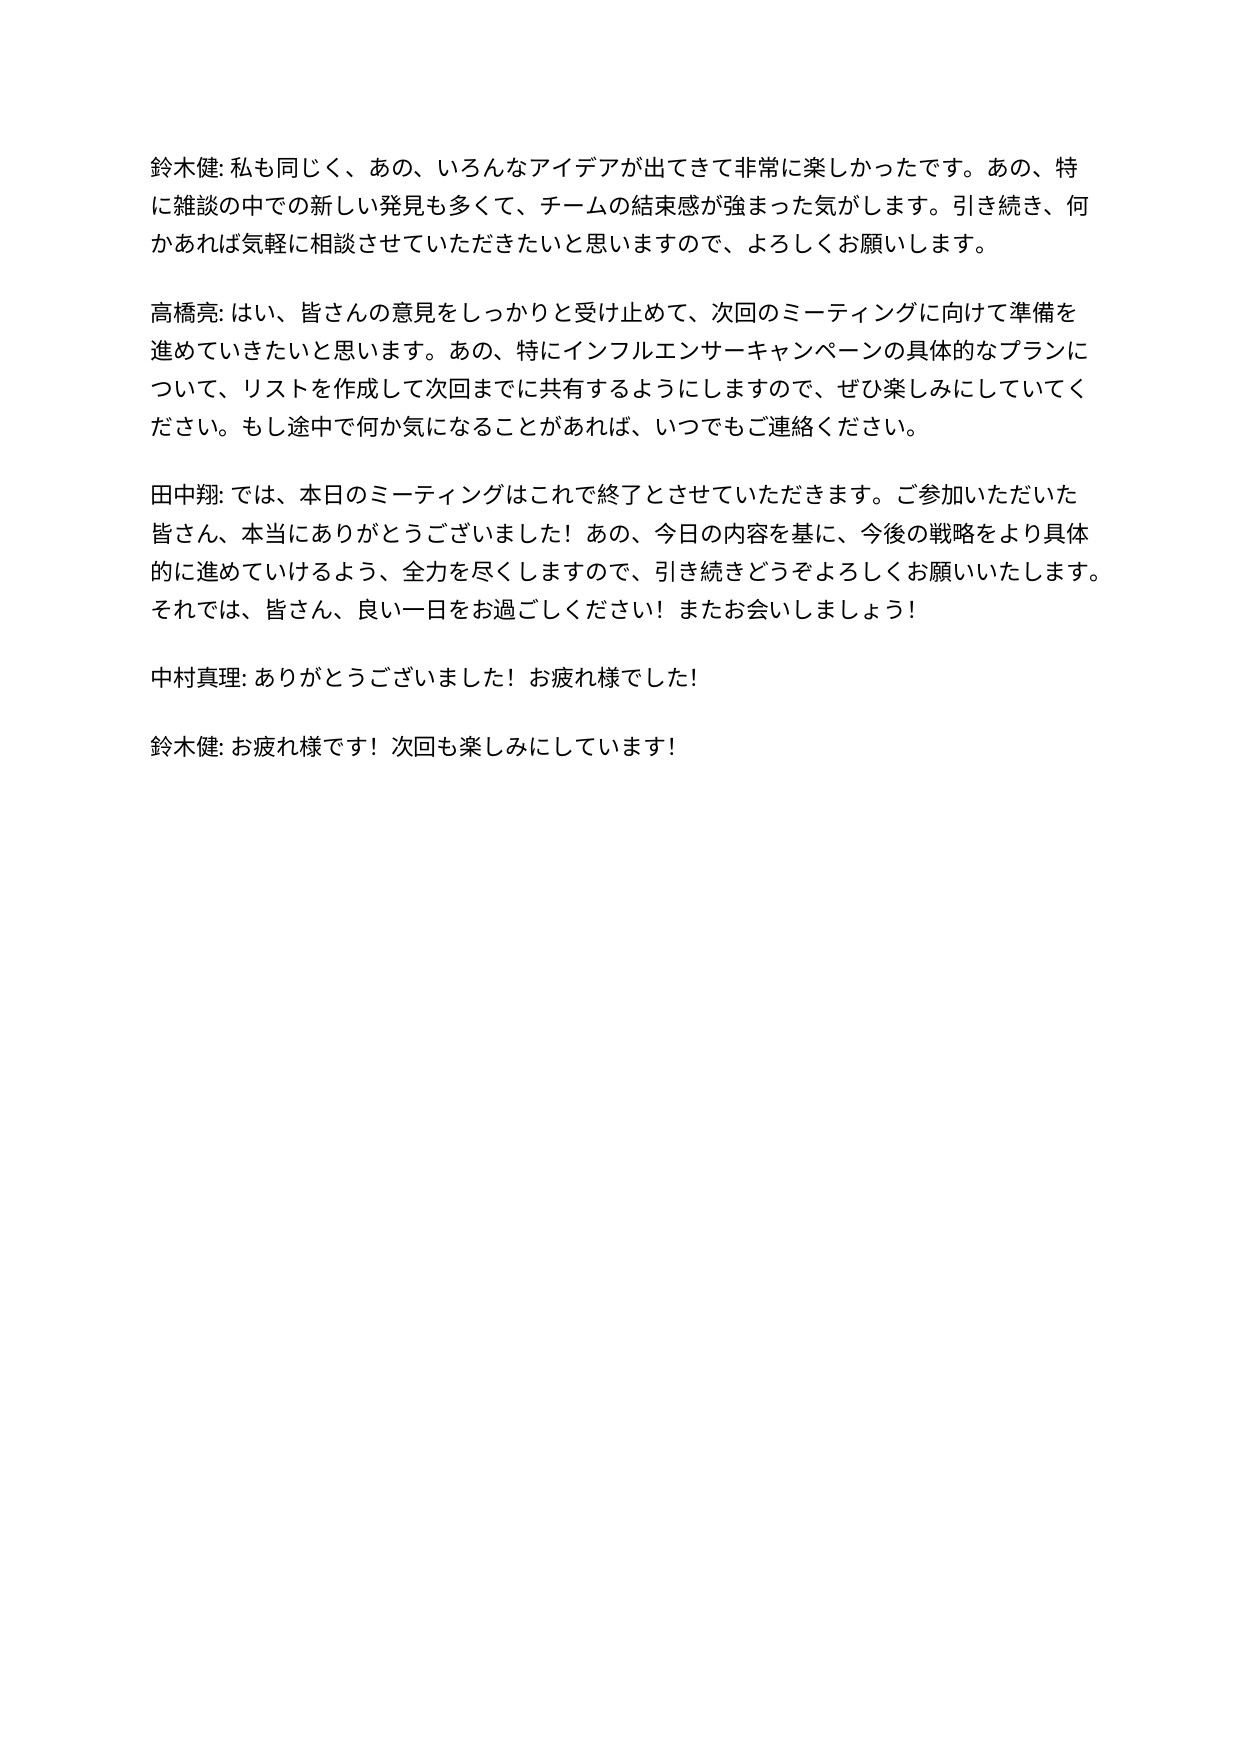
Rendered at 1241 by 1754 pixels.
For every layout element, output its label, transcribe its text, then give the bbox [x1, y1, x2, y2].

text 高橋亮: はい、皆さんの意見をしっかりと受け止めて、次回のミーティングに向けて準備を進めていきたいと思います。あの、特にインフルエンサーキャンペーンの具体的なプランについて、リストを作成して次回までに共有するようにしますので、ぜひ楽しみにしていてください。もし途中で何か気になることがあれば、いつでもご連絡ください。 [150, 294, 1090, 442]
text 鈴木健: 私も同じく、あの、いろんなアイデアが出てきて非常に楽しかったです。あの、特に雑談の中での新しい発見も多くて、チームの結束感が強まった気がします。引き続き、何かあれば気軽に相談させていただきたいと思いますので、よろしくお願いします。 [150, 150, 1090, 259]
text 中村真理: ありがとうございました！お疲れ様でした！ [150, 660, 1090, 693]
text 田中翔: では、本日のミーティングはこれで終了とさせていただきます。ご参加いただいた皆さん、本当にありがとうございました！あの、今日の内容を基に、今後の戦略をより具体的に進めていけるよう、全力を尽くしますので、引き続きどうぞよろしくお願いいたします。それでは、皆さん、良い一日をお過ごしください！またお会いしましょう！ [150, 477, 1090, 625]
text 鈴木健: お疲れ様です！次回も楽しみにしています！ [150, 728, 1090, 762]
